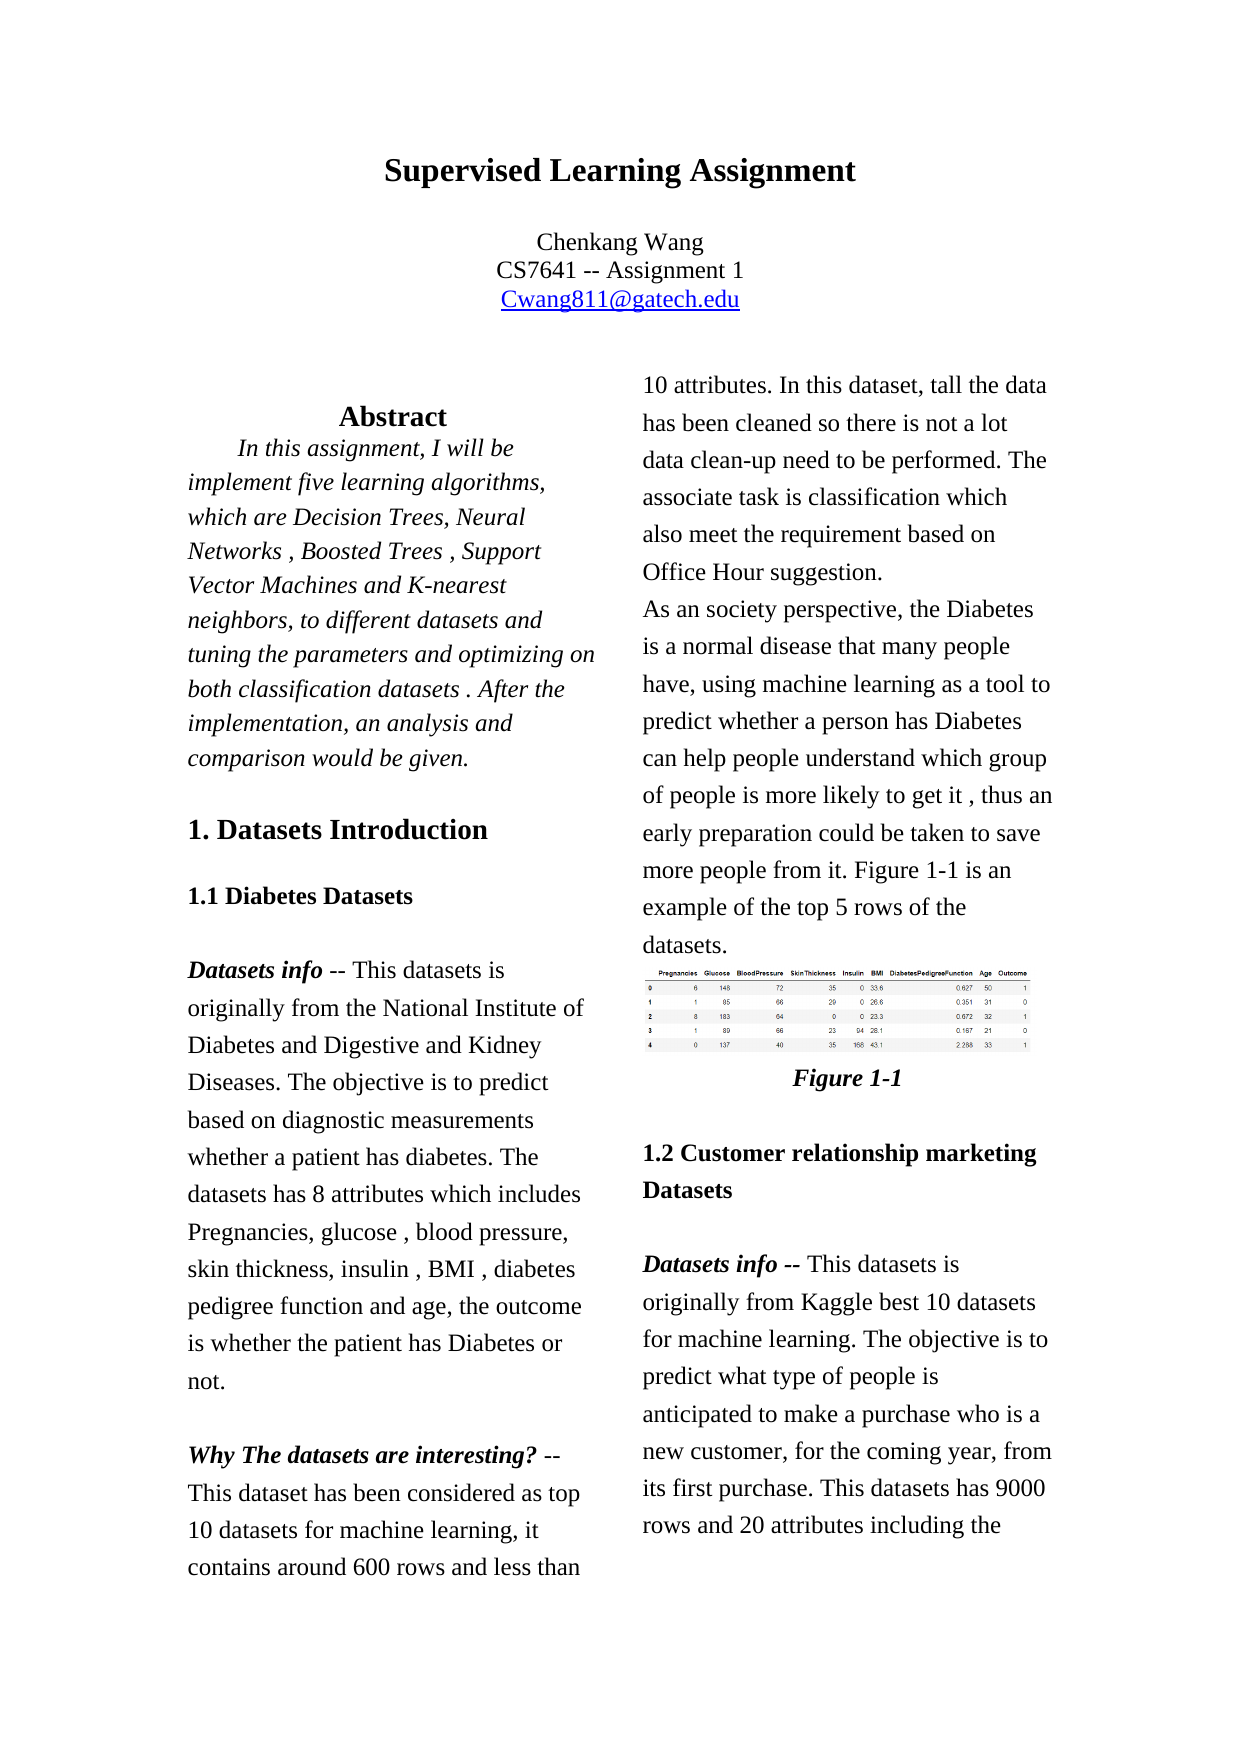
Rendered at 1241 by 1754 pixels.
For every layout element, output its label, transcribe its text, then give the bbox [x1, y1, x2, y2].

text CS7641 -- Assignment 1 [187, 255, 1053, 284]
text Abstract [187, 399, 598, 433]
text Why The datasets are interesting? -- This dataset has been considered as top 10 datasets for machine learning, it contains around 600 rows and less than 10 attributes. In this dataset, tall the data has been cleaned so there is not a lot data clean-up need to be performed. The associate task is classification which also meet the requirement based on Office Hour suggestion. [187, 1440, 598, 1581]
text Chenkang Wang [187, 227, 1053, 255]
text 1.2 Customer relationship marketing Datasets [642, 1138, 1053, 1204]
text In this assignment, I will be implement five learning algorithms, which are Decision Trees, Neural Networks , Boosted Trees , Support Vector Machines and K-nearest neighbors, to different datasets and tuning the parameters and optimizing on both classification datasets . After the implementation, an analysis and comparison would be given. [187, 433, 598, 772]
text Cwang811@gatech.edu [187, 284, 1053, 313]
text Datasets info -- This datasets is originally from the National Institute of Diabetes and Digestive and Kidney Diseases. The objective is to predict based on diagnostic measurements whether a patient has diabetes. The datasets has 8 attributes which includes Pregnancies, glucose , blood pressure, skin thickness, insulin , BMI , diabetes pedigree function and age, the outcome is whether the patient has Diabetes or not. [187, 956, 598, 1394]
text 1.1 Diabetes Datasets [187, 881, 598, 910]
picture [642, 967, 1038, 1056]
text Figure 1-1 [642, 1063, 1053, 1092]
text Supervised Learning Assignment [187, 150, 1053, 188]
text Why The datasets are interesting? -- This dataset has been considered as top 10 datasets for machine learning, it contains around 600 rows and less than 10 attributes. In this dataset, tall the data has been cleaned so there is not a lot data clean-up need to be performed. The associate task is classification which also meet the requirement based on Office Hour suggestion. [642, 370, 1053, 586]
list Datasets Introduction [187, 812, 598, 846]
text As an society perspective, the Diabetes is a normal disease that many people have, using machine learning as a tool to predict whether a person has Diabetes can help people understand which group of people is more likely to get it , thus an early preparation could be taken to save more people from it. Figure 1-1 is an example of the top 5 rows of the datasets. [642, 594, 1053, 958]
